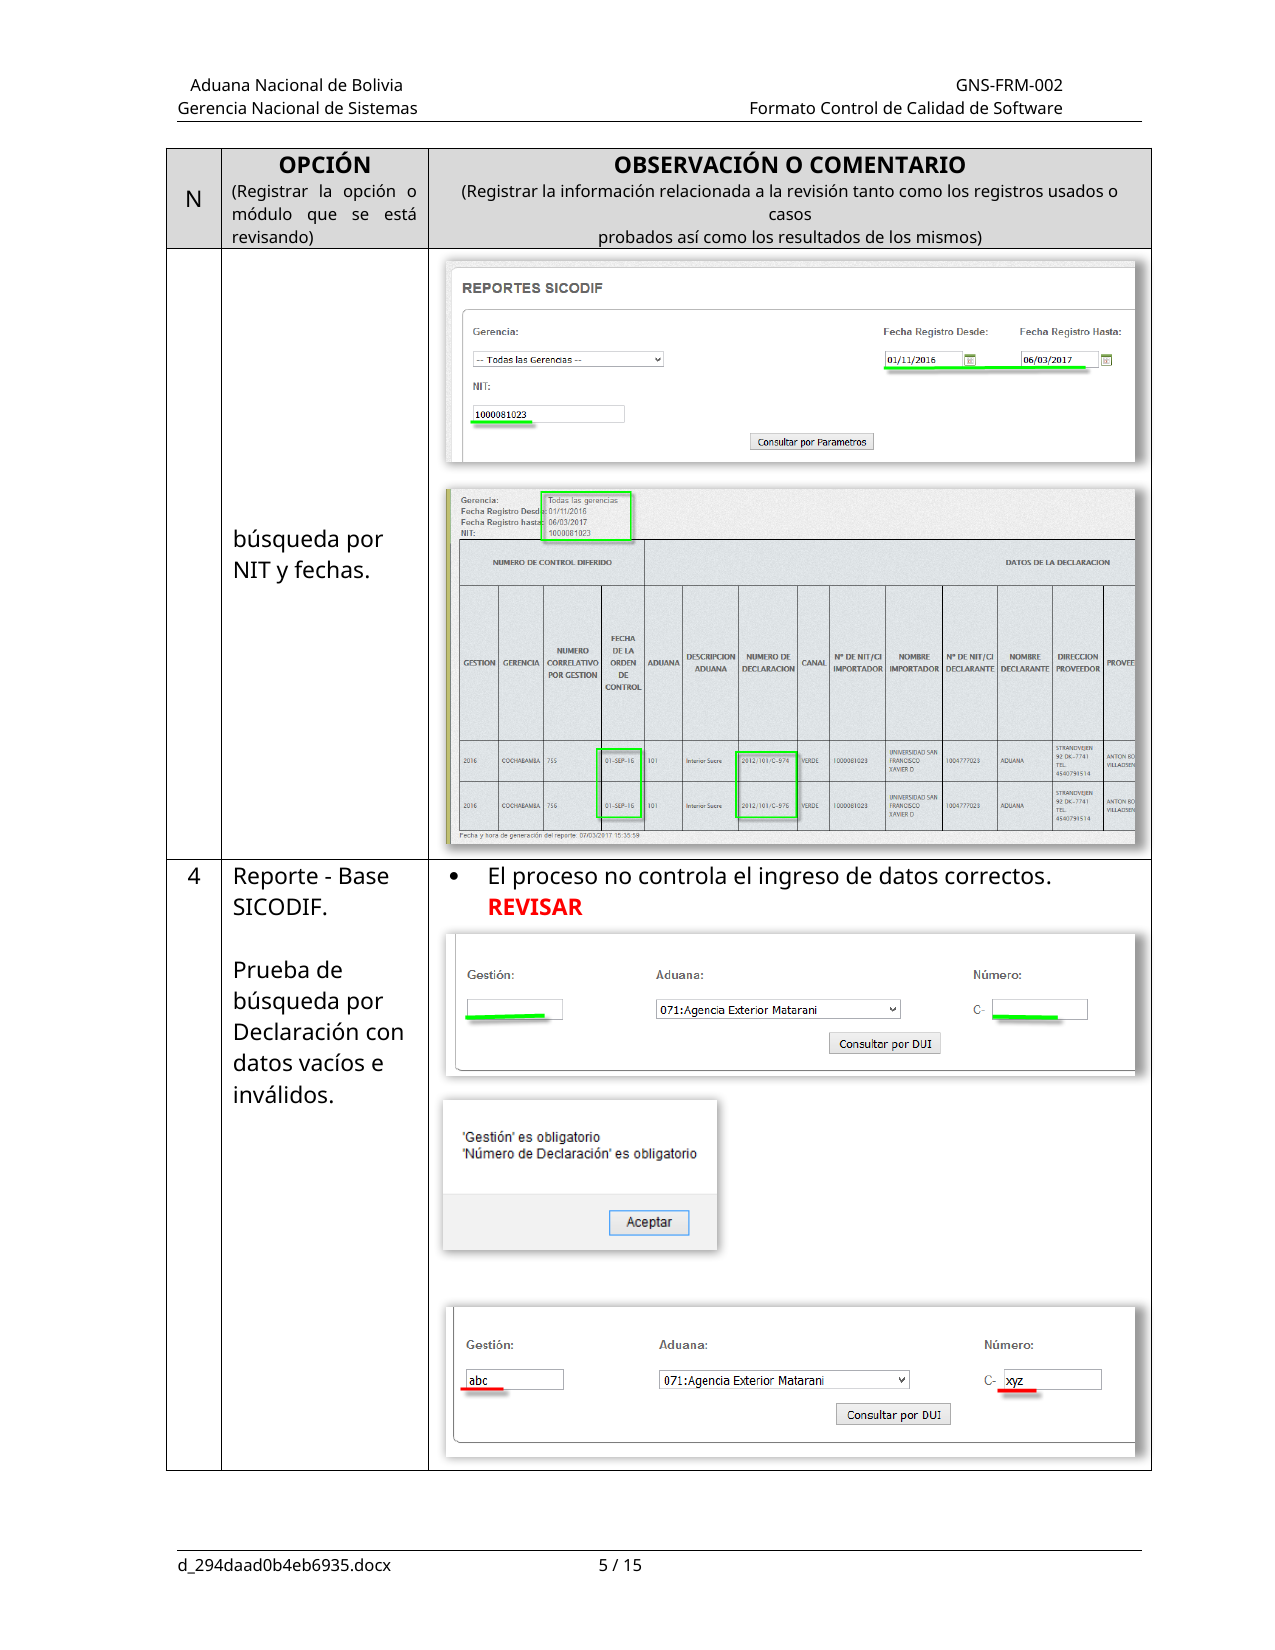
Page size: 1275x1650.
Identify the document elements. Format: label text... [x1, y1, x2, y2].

table_cell El proceso no controla el ingreso de datos correctos. REVISAR [429, 860, 1151, 1470]
picture [446, 934, 1135, 1076]
table_header OBSERVACIÓN O COMENTARIO (Registrar la información relacionada a la revisión tanto como los registros usados o casos probados así como los resultados de los mismos) [429, 149, 1151, 248]
picture [446, 489, 1135, 844]
picture [443, 1100, 717, 1250]
table_cell [167, 860, 221, 1470]
table_cell [167, 249, 221, 859]
table_cell El proceso muestra correctamente los datos. CORRECTO [429, 249, 1151, 859]
table_cell Reporte - Base SICODIF. Prueba de búsqueda por Declaración con datos vacíos e inválidos. [222, 860, 428, 1470]
table_header OPCIÓN (Registrar la opción o módulo que se está revisando) [222, 149, 428, 248]
picture [446, 261, 1135, 462]
table_cell Reporte - Base SICODIF. Prueba de búsqueda por NIT y fechas. [222, 249, 428, 859]
table_header N [167, 149, 221, 248]
picture [446, 1307, 1135, 1457]
